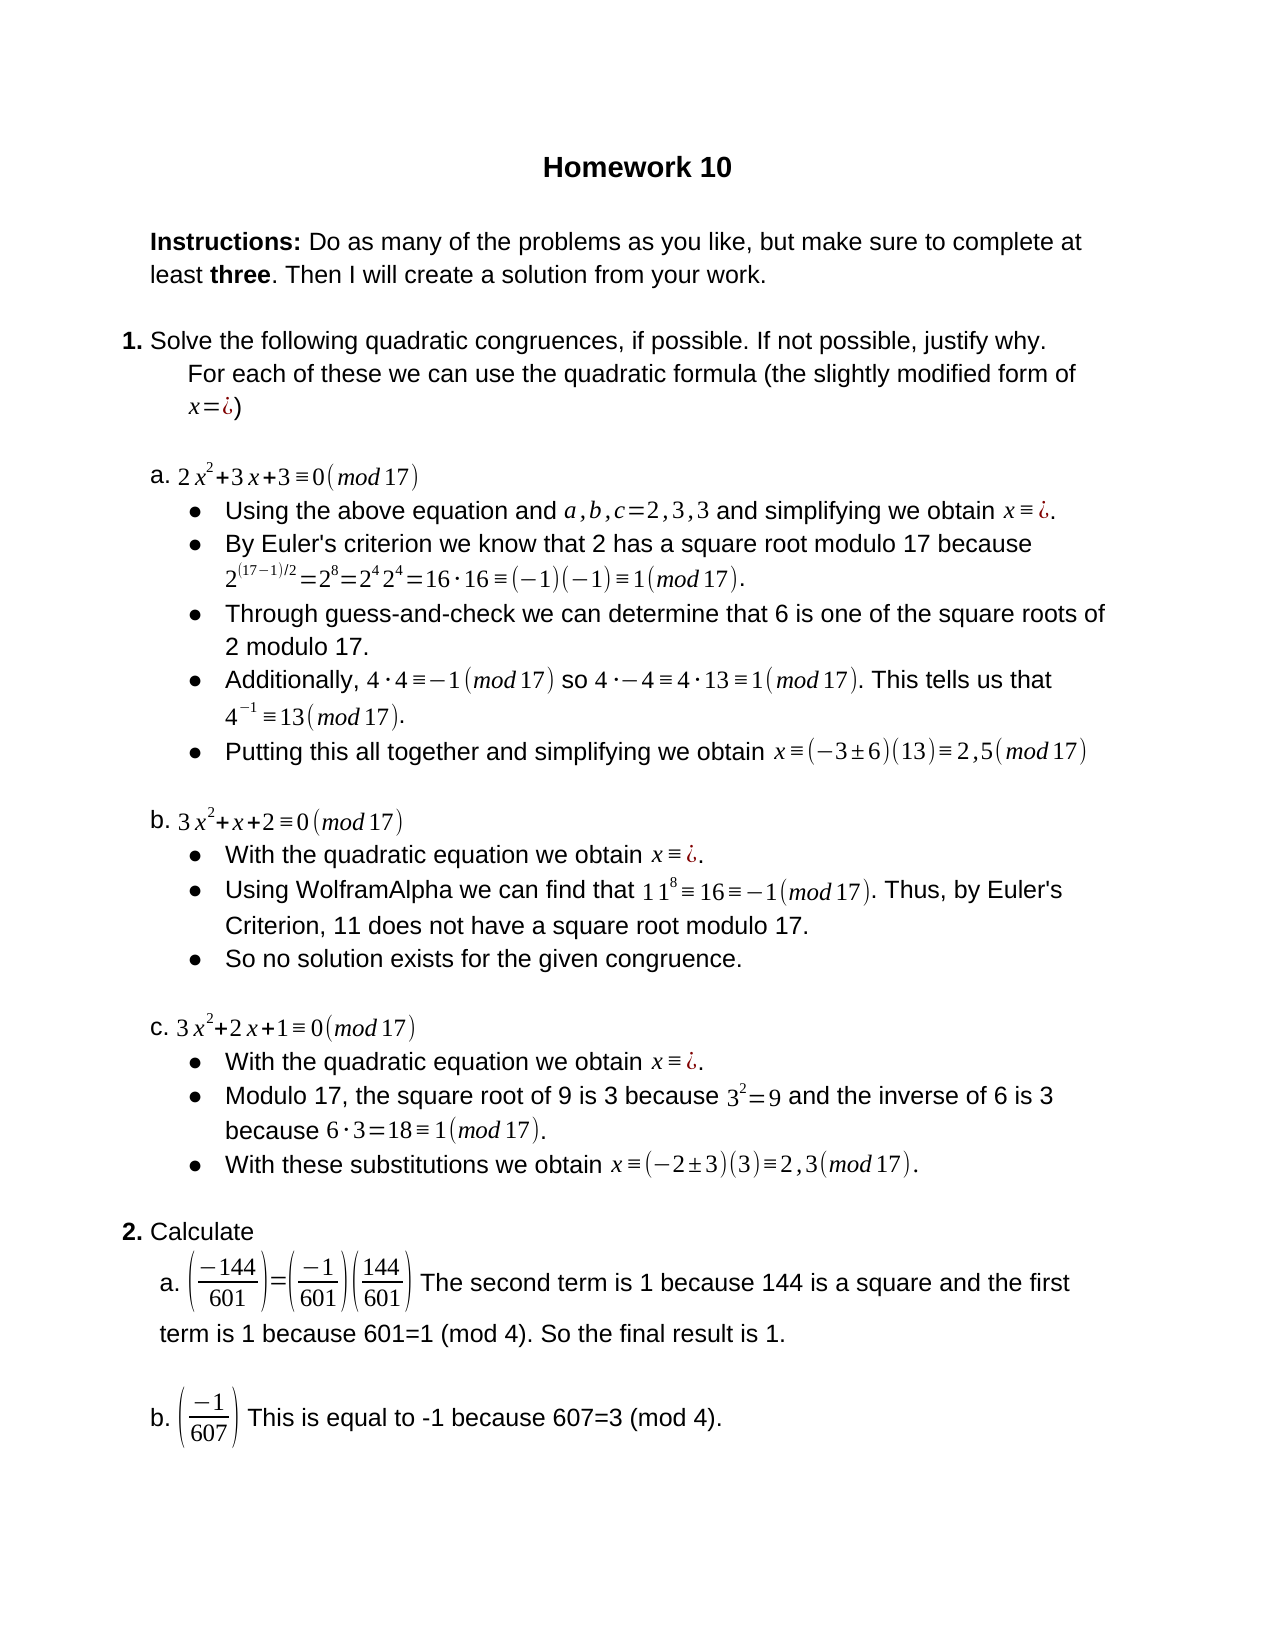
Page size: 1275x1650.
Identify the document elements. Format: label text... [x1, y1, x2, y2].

text c. [150, 977, 1125, 1043]
list With the quadratic equation we obtain . [187, 840, 1125, 869]
list By Euler's criterion we know that 2 has a square root modulo 17 because . [187, 529, 1125, 594]
text b. [150, 770, 1125, 836]
list Using the above equation and and simplifying we obtain . [187, 496, 1125, 524]
list Putting this all together and simplifying we obtain [187, 736, 1125, 766]
text a. [150, 425, 1125, 491]
list With these substitutions we obtain [187, 1149, 1125, 1179]
list Using WolframAlpha we can find that . Thus, by Euler's Criterion, 11 does not have a square root modulo 17. [187, 873, 1125, 939]
list Solve the following quadratic congruences, if possible. If not possible, justify why. [122, 326, 1125, 355]
text Instructions: Do as many of the problems as you like, but make sure to complete at least three. Then I will create a solution from your work. [150, 227, 1125, 289]
list With the quadratic equation we obtain . [187, 1047, 1125, 1076]
list Through guess-and-check we can determine that 6 is one of the square roots of 2 modulo 17. [187, 599, 1125, 661]
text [150, 1352, 1125, 1450]
text For each of these we can use the quadratic formula (the slightly modified form of ) [187, 359, 1125, 421]
text Homework 10 [150, 150, 1125, 183]
list Modulo 17, the square root of 9 is 3 because and the inverse of 6 is 3 because . [187, 1080, 1125, 1145]
list Calculate a. The second term is 1 because 144 is a square and the first term is 1 because 601=1 (mod 4). So the final result is 1. [122, 1217, 1125, 1348]
list So no solution exists for the given congruence. [187, 944, 1125, 972]
list Additionally, so . This tells us that . [187, 665, 1125, 732]
